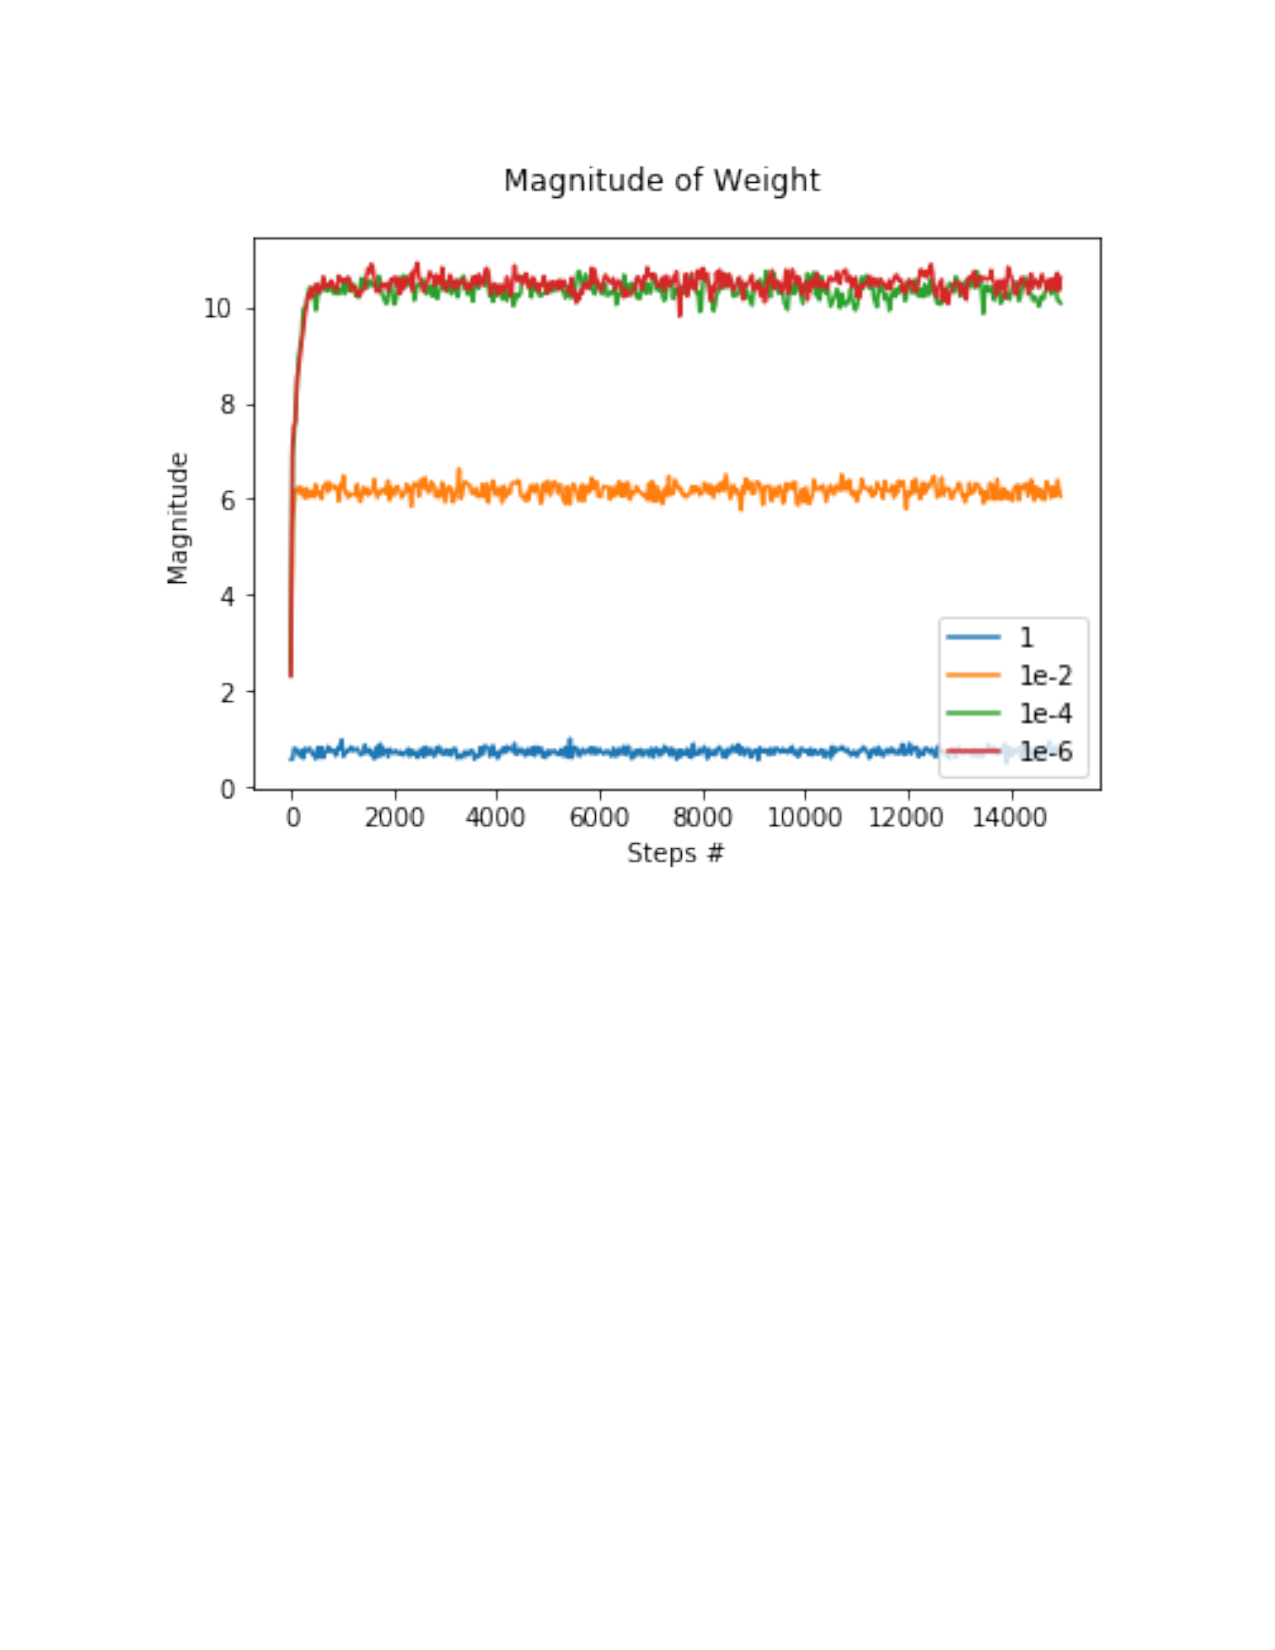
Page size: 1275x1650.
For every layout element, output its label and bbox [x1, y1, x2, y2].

picture [150, 150, 1125, 886]
